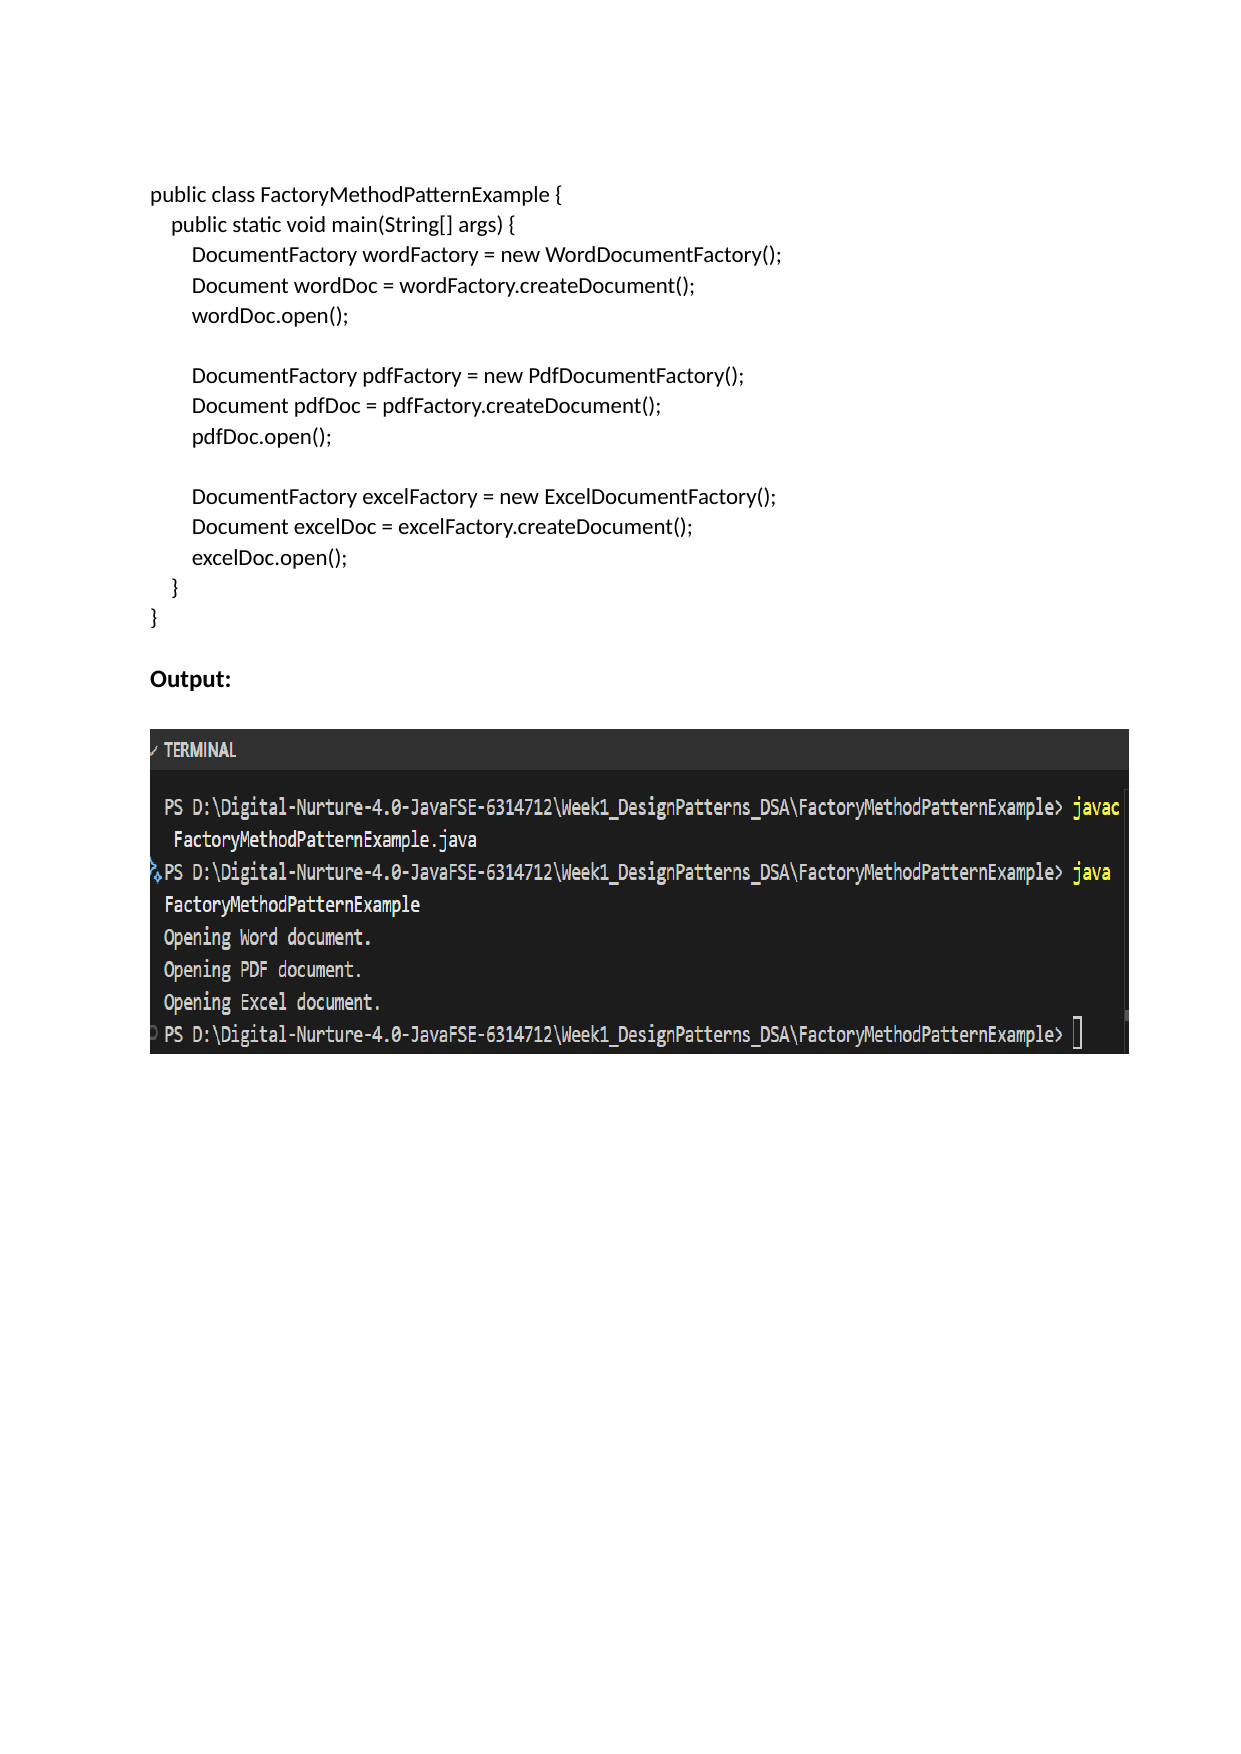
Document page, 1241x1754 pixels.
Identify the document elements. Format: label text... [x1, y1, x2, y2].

text DocumentFactory excelFactory = new ExcelDocumentFactory(); [150, 482, 1090, 510]
text public class FactoryMethodPatternExample { [150, 180, 1090, 208]
text Document wordDoc = wordFactory.createDocument(); [150, 271, 1090, 299]
text public static void main(String[] args) { [150, 210, 1090, 238]
text } [150, 573, 1090, 601]
text DocumentFactory wordFactory = new WordDocumentFactory(); [150, 241, 1090, 269]
text Document pdfDoc = pdfFactory.createDocument(); [150, 392, 1090, 420]
text DocumentFactory pdfFactory = new PdfDocumentFactory(); [150, 361, 1090, 389]
text Document excelDoc = excelFactory.createDocument(); [150, 512, 1090, 541]
text Output: [150, 663, 1090, 694]
text excelDoc.open(); [150, 543, 1090, 571]
text } [150, 603, 1090, 631]
text pdfDoc.open(); [150, 422, 1090, 450]
picture [150, 729, 1129, 1054]
text wordDoc.open(); [150, 301, 1090, 329]
